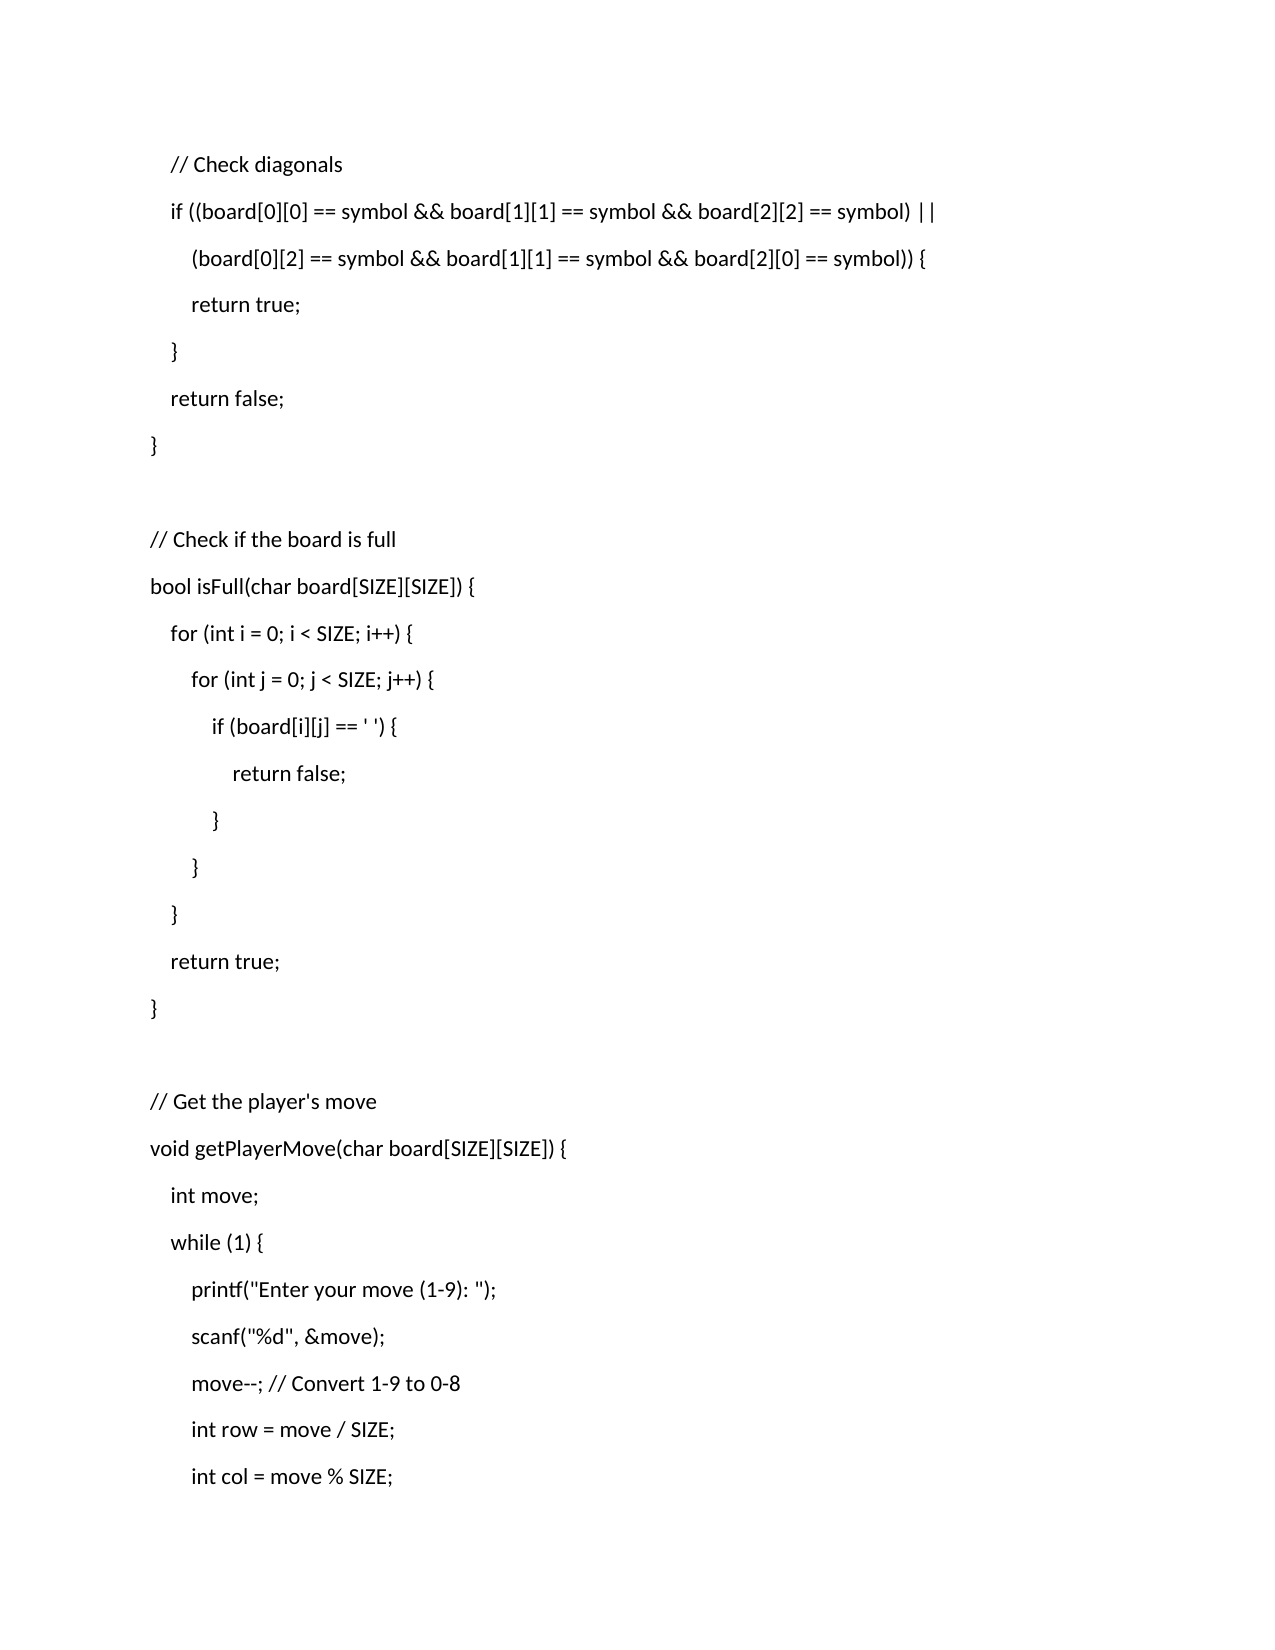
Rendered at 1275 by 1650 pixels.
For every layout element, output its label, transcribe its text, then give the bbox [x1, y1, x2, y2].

text // Check diagonals [150, 150, 1125, 178]
text while (1) { [150, 1228, 1125, 1256]
text } [150, 853, 1125, 881]
text if (board[i][j] == ' ') { [150, 712, 1125, 741]
text move--; // Convert 1-9 to 0-8 [150, 1369, 1125, 1397]
text return true; [150, 291, 1125, 319]
text } [150, 431, 1125, 459]
text } [150, 337, 1125, 366]
text return false; [150, 384, 1125, 412]
text scanf("%d", &move); [150, 1322, 1125, 1350]
text for (int i = 0; i < SIZE; i++) { [150, 619, 1125, 647]
text printf("Enter your move (1-9): "); [150, 1275, 1125, 1303]
text (board[0][2] == symbol && board[1][1] == symbol && board[2][0] == symbol)) { [150, 244, 1125, 272]
text int row = move / SIZE; [150, 1416, 1125, 1444]
text } [150, 994, 1125, 1022]
text // Check if the board is full [150, 525, 1125, 553]
text if ((board[0][0] == symbol && board[1][1] == symbol && board[2][2] == symbol) || [150, 197, 1125, 225]
text bool isFull(char board[SIZE][SIZE]) { [150, 572, 1125, 600]
text void getPlayerMove(char board[SIZE][SIZE]) { [150, 1134, 1125, 1162]
text } [150, 900, 1125, 928]
text return false; [150, 759, 1125, 787]
text int col = move % SIZE; [150, 1462, 1125, 1491]
text } [150, 806, 1125, 834]
text for (int j = 0; j < SIZE; j++) { [150, 666, 1125, 694]
text return true; [150, 947, 1125, 975]
text int move; [150, 1181, 1125, 1209]
text // Get the player's move [150, 1087, 1125, 1116]
